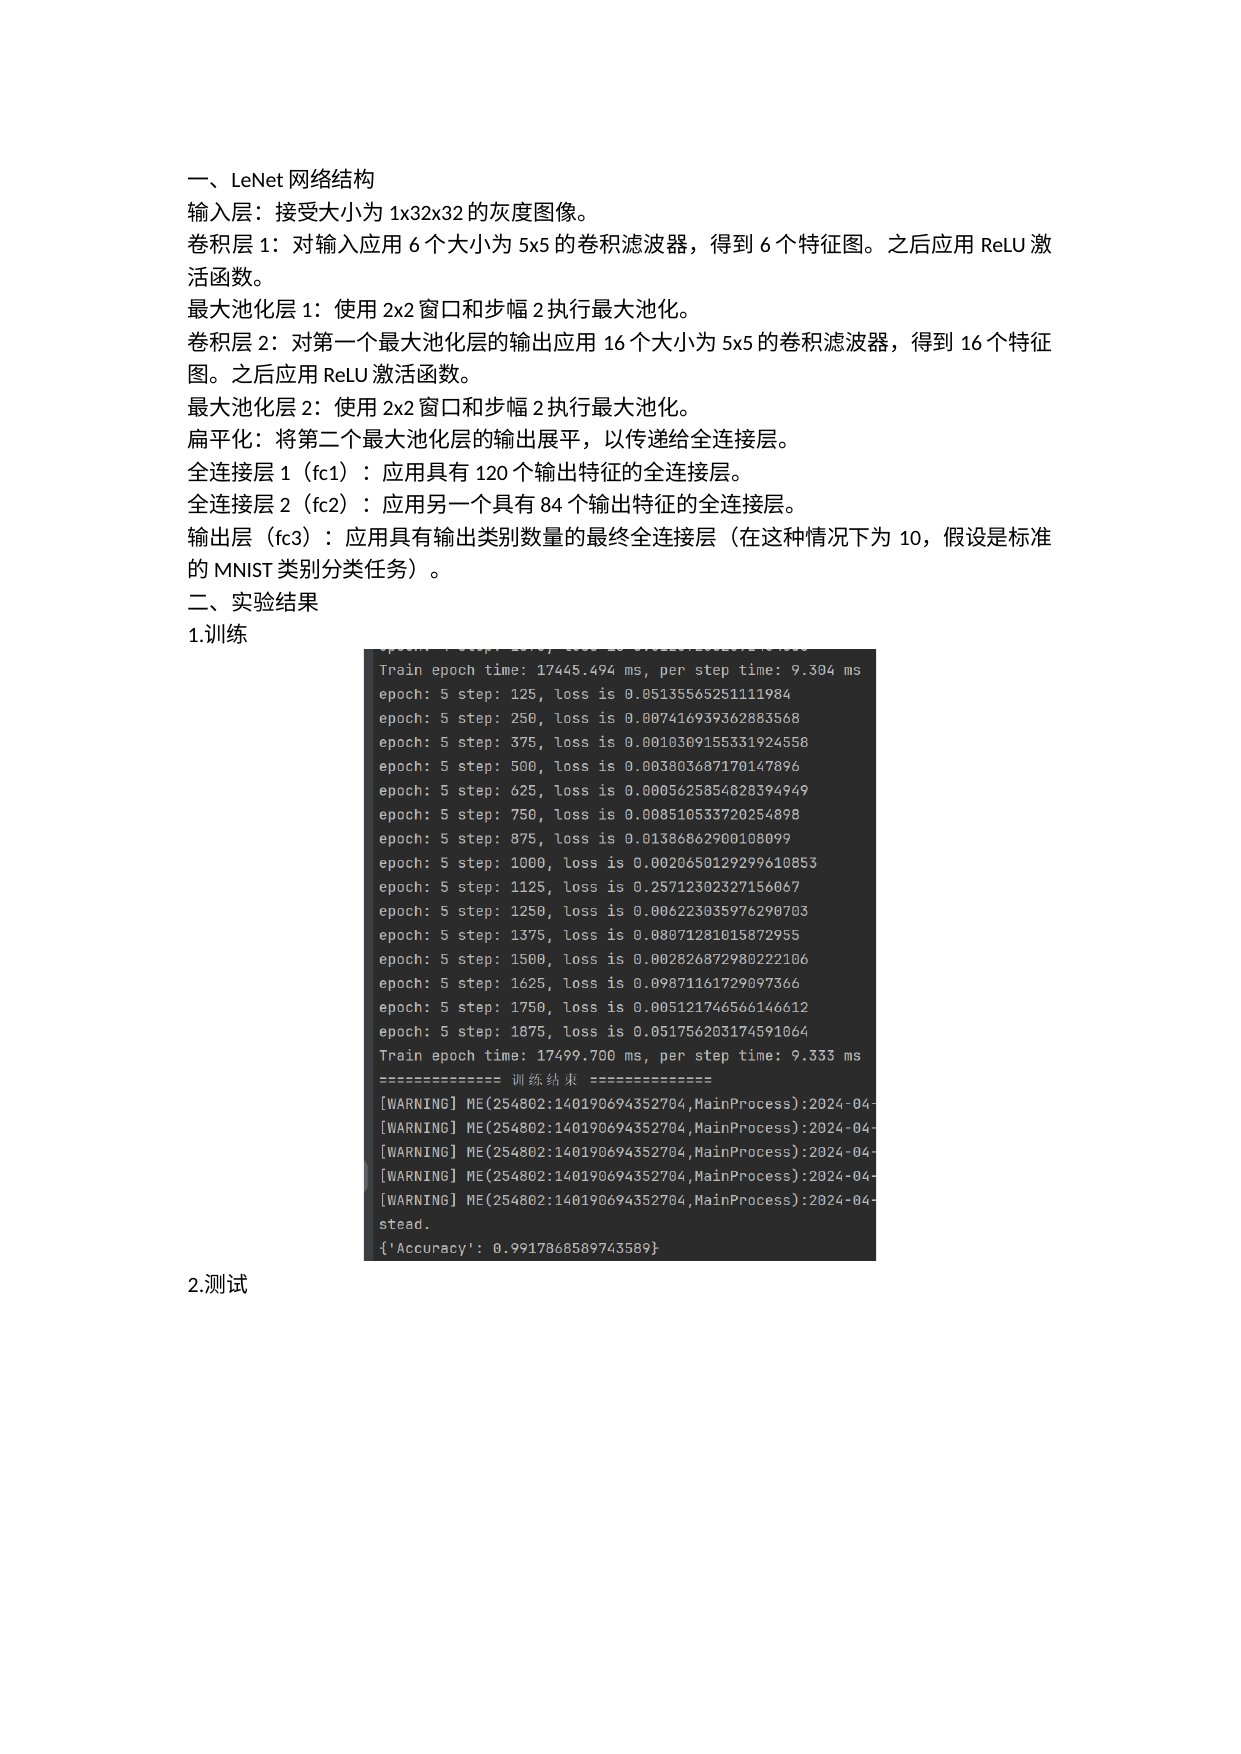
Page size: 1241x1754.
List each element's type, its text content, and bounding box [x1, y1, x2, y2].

text 卷积层1：对输入应用6个大小为5x5的卷积滤波器，得到6个特征图。之后应用ReLU激活函数。 [187, 227, 1053, 292]
text 全连接层1（fc1）：应用具有120个输出特征的全连接层。 [187, 454, 1053, 487]
text 最大池化层2：使用2x2窗口和步幅2执行最大池化。 [187, 389, 1053, 422]
picture [363, 649, 877, 1261]
text 输入层：接受大小为1x32x32的灰度图像。 [187, 194, 1053, 227]
list 实验结果 [187, 584, 1053, 617]
text 全连接层2（fc2）：应用另一个具有84个输出特征的全连接层。 [187, 487, 1053, 519]
text 一、LeNet网络结构 [187, 162, 1053, 194]
list 1.训练 [187, 617, 1053, 649]
text 扁平化：将第二个最大池化层的输出展平，以传递给全连接层。 [187, 422, 1053, 454]
text 输出层（fc3）：应用具有输出类别数量的最终全连接层（在这种情况下为10，假设是标准的MNIST类别分类任务）。 [187, 519, 1053, 584]
text 卷积层2：对第一个最大池化层的输出应用16个大小为5x5的卷积滤波器，得到16个特征图。之后应用ReLU激活函数。 [187, 324, 1053, 389]
text 最大池化层1：使用2x2窗口和步幅2执行最大池化。 [187, 292, 1053, 324]
list 2.测试 [187, 1267, 1053, 1299]
